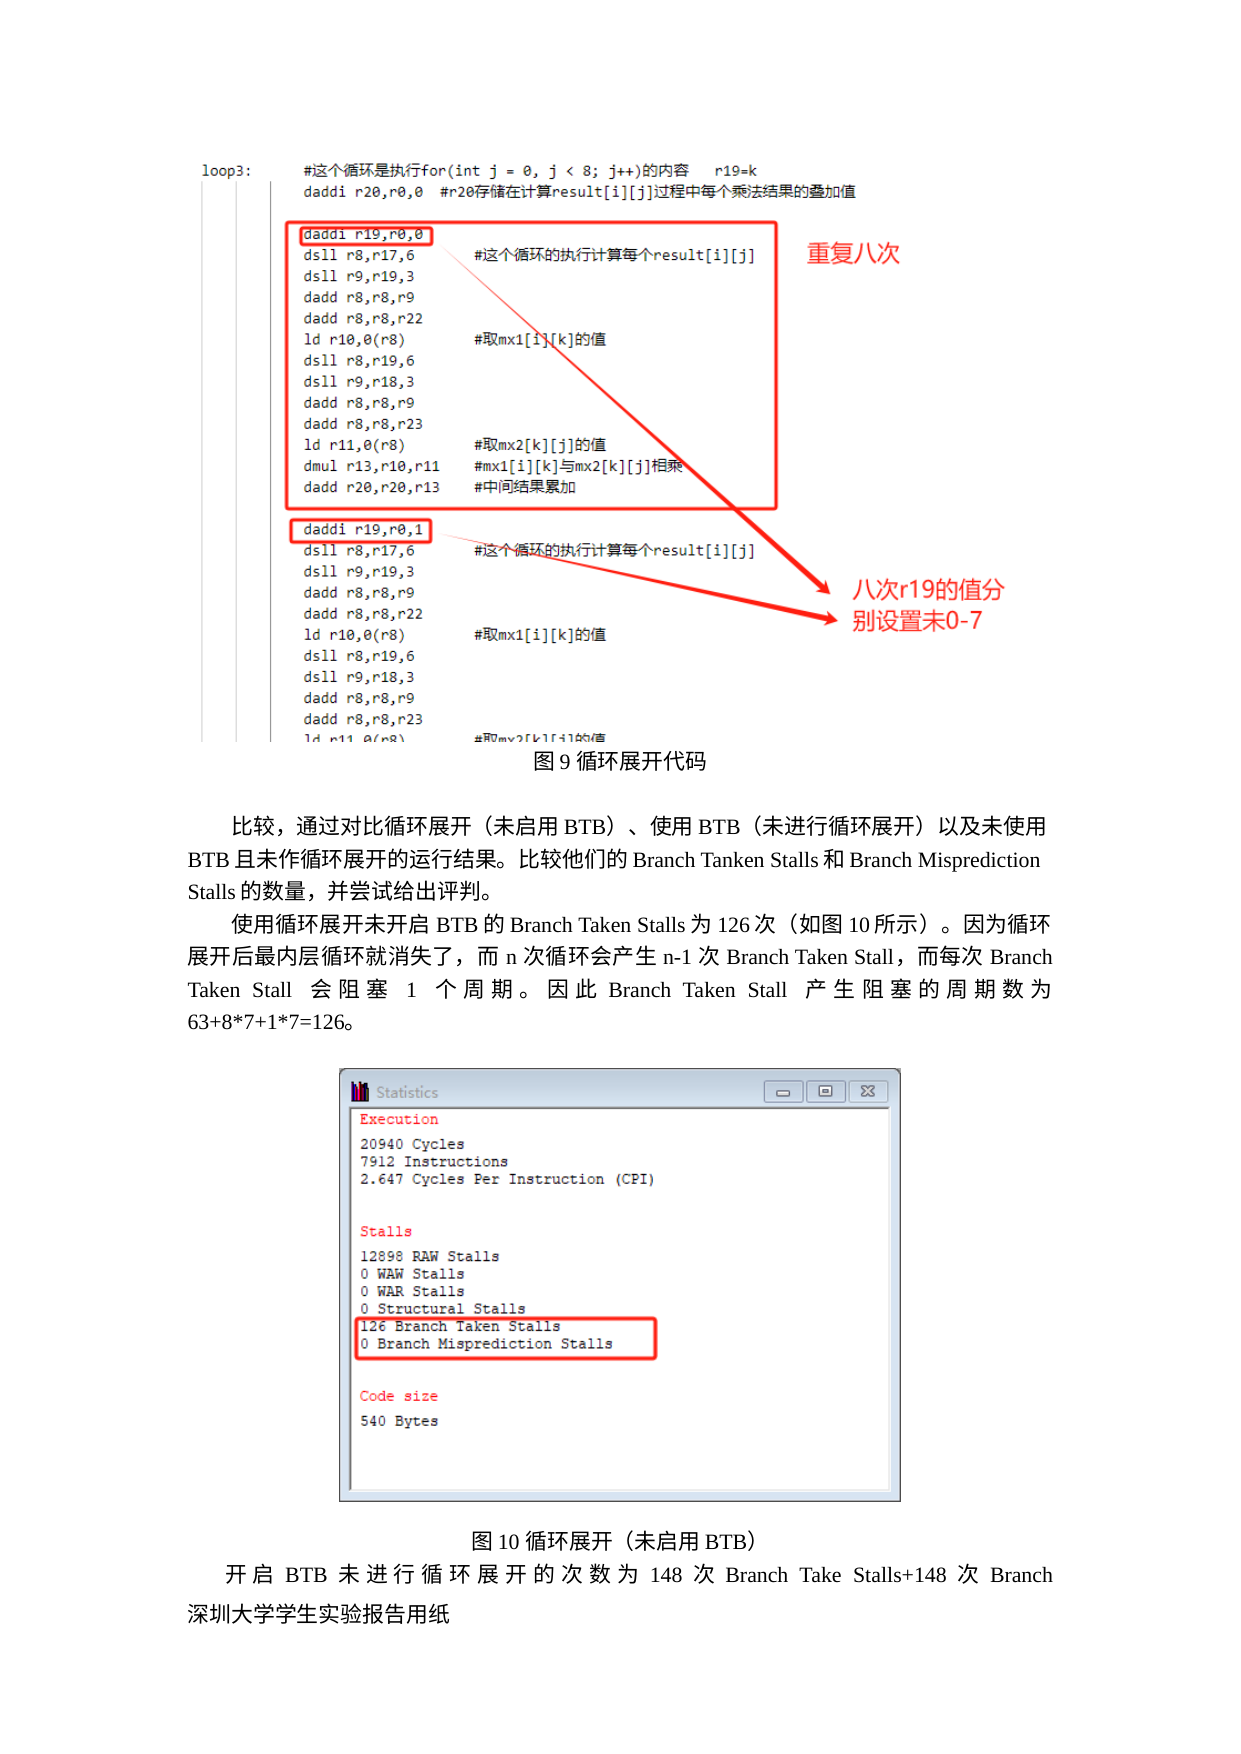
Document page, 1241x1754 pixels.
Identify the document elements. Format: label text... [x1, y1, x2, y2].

text 图10 循环展开（未启用BTB） [187, 1524, 1053, 1556]
text 比较，通过对比循环展开（未启用BTB）、使用BTB（未进行循环展开）以及未使用BTB且未作循环展开的运行结果。比较他们的Branch Tanken Stalls和Branch Misprediction Stalls的数量，并尝试给出评判。 [187, 809, 1053, 906]
text 图9 循环展开代码 [187, 744, 1053, 776]
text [187, 1556, 1053, 1589]
picture [187, 158, 1053, 742]
text 使用循环展开未开启BTB的Branch Taken Stalls为126次（如图10所示）。因为循环展开后最内层循环就消失了，而 n 次循环会产生 n-1 次 Branch Taken Stall，而每次 Branch Taken Stall 会阻塞 1 个周期。因此Branch Taken Stall 产生阻塞的周期数为 63+8*7+1*7=126。 [187, 906, 1053, 1036]
picture [339, 1068, 901, 1502]
